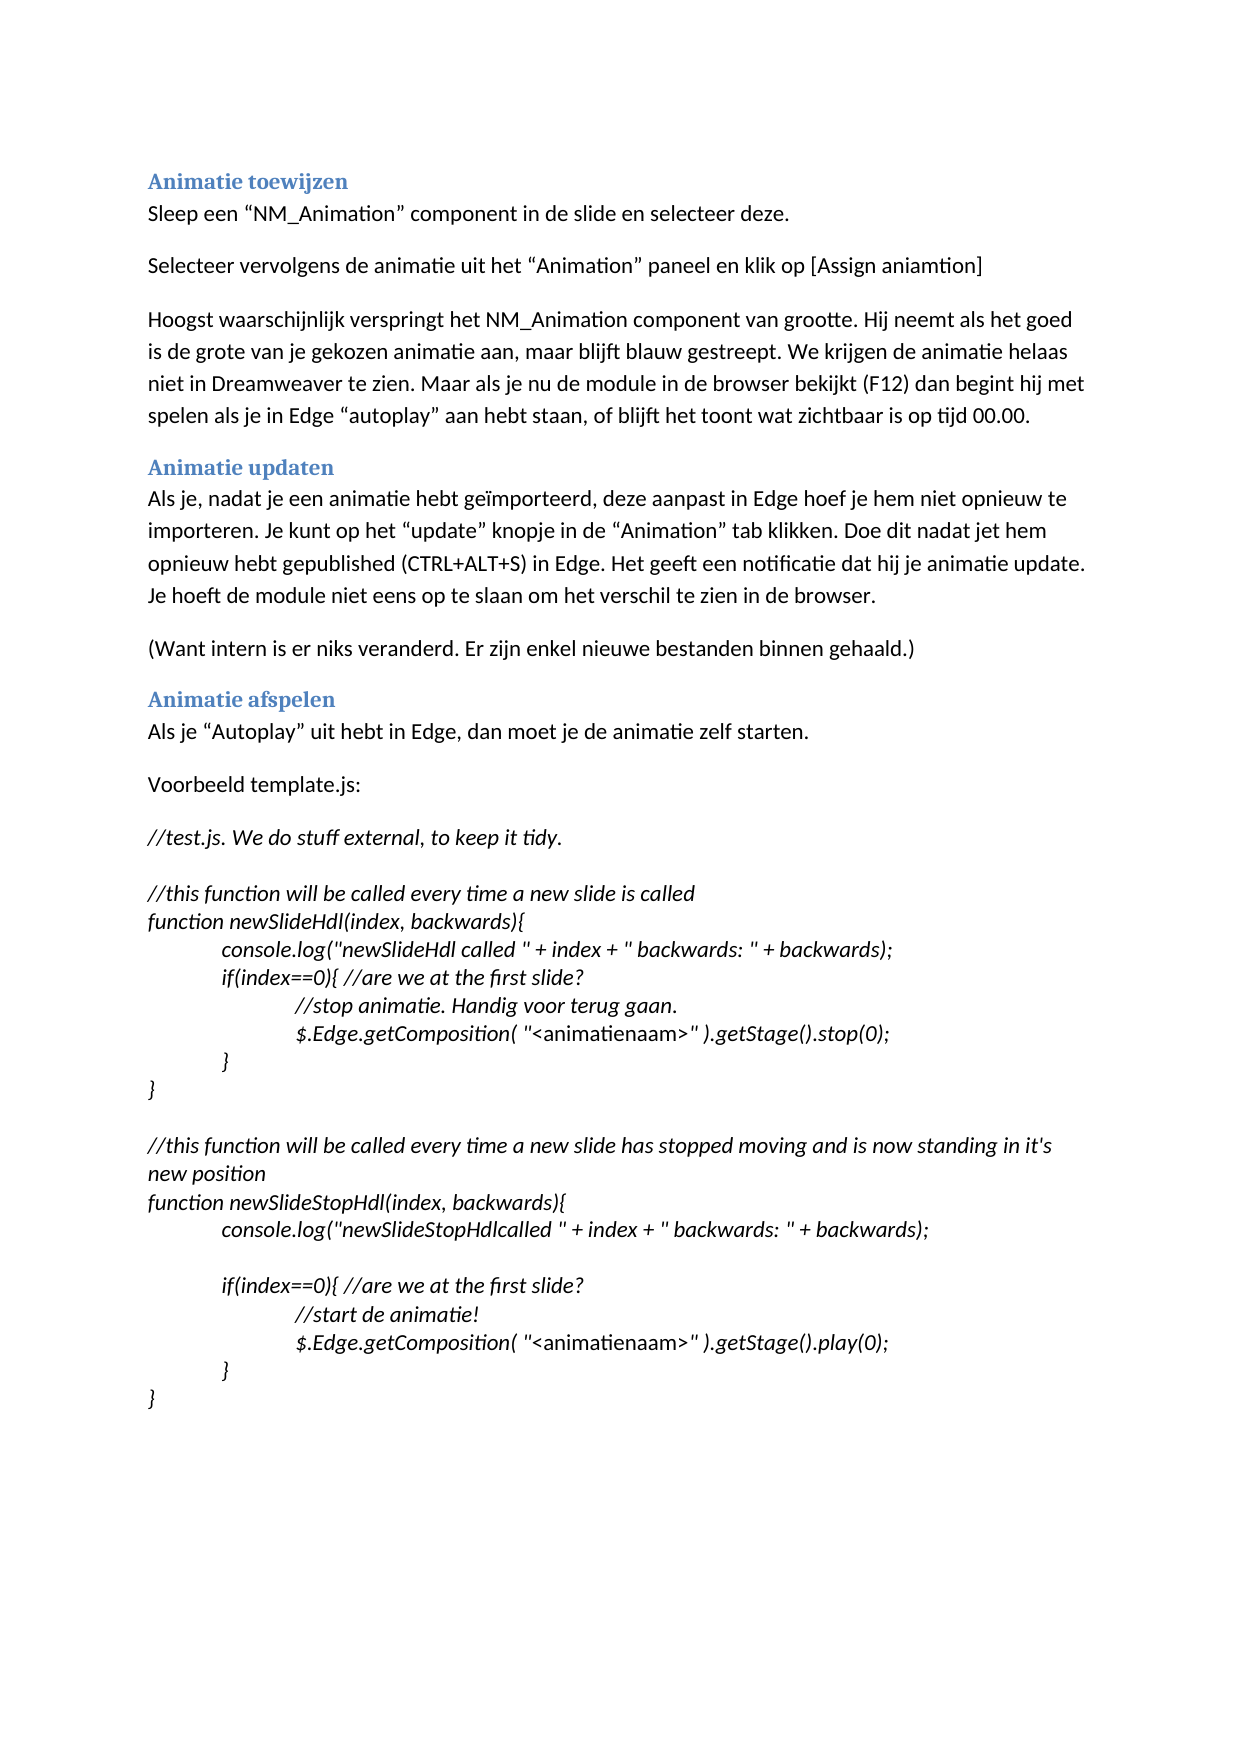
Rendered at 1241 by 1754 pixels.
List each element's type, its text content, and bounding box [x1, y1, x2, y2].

subtitle Animatie toewijzen [148, 168, 1093, 195]
text function newSlideStopHdl(index, backwards){ [148, 1188, 1093, 1216]
text Selecteer vervolgens de animatie uit het “Animation” paneel en klik op [Assign aniamtion] [148, 252, 1093, 280]
text Voorbeeld template.js: [148, 770, 1093, 798]
subtitle Animatie afspelen [148, 687, 1093, 713]
text } [148, 1384, 1093, 1412]
text console.log("newSlideHdl called " + index + " backwards: " + backwards); [148, 935, 1093, 963]
text Sleep een “NM_Animation” component in de slide en selecteer deze. [148, 199, 1093, 227]
text Als je “Autoplay” uit hebt in Edge, dan moet je de animatie zelf starten. [148, 717, 1093, 745]
text if(index==0){ //are we at the first slide? [148, 963, 1093, 991]
text //start de animatie! [148, 1300, 1093, 1328]
subtitle Animatie updaten [148, 454, 1093, 481]
text //this function will be called every time a new slide is called [148, 879, 1093, 907]
text //this function will be called every time a new slide has stopped moving and is now standing in it's new position [148, 1132, 1093, 1188]
text function newSlideHdl(index, backwards){ [148, 907, 1093, 935]
text Als je, nadat je een animatie hebt geïmporteerd, deze aanpast in Edge hoef je hem niet opnieuw te importeren. Je kunt op het “update” knopje in de “Animation” tab klikken. Doe dit nadat jet hem opnieuw hebt gepublished (CTRL+ALT+S) in Edge. Het geeft een notificatie dat hij je animatie update. Je hoeft de module niet eens op te slaan om het verschil te zien in de browser. [148, 484, 1093, 609]
text $.Edge.getComposition( "<animatienaam>" ).getStage().play(0); [148, 1328, 1093, 1356]
text } [148, 1047, 1093, 1076]
text //test.js. We do stuff external, to keep it tidy. [148, 823, 1093, 851]
text //stop animatie. Handig voor terug gaan. [148, 991, 1093, 1019]
text Hoogst waarschijnlijk verspringt het NM_Animation component van grootte. Hij neemt als het goed is de grote van je gekozen animatie aan, maar blijft blauw gestreept. We krijgen de animatie helaas niet in Dreamweaver te zien. Maar als je nu de module in de browser bekijkt (F12) dan begint hij met spelen als je in Edge “autoplay” aan hebt staan, of blijft het toont wat zichtbaar is op tijd 00.00. [148, 305, 1093, 429]
text $.Edge.getComposition( "<animatienaam>" ).getStage().stop(0); [148, 1019, 1093, 1047]
text if(index==0){ //are we at the first slide? [148, 1272, 1093, 1300]
text } [148, 1076, 1093, 1103]
text console.log("newSlideStopHdlcalled " + index + " backwards: " + backwards); [148, 1216, 1093, 1244]
text } [148, 1356, 1093, 1384]
text (Want intern is er niks veranderd. Er zijn enkel nieuwe bestanden binnen gehaald.) [148, 634, 1093, 662]
